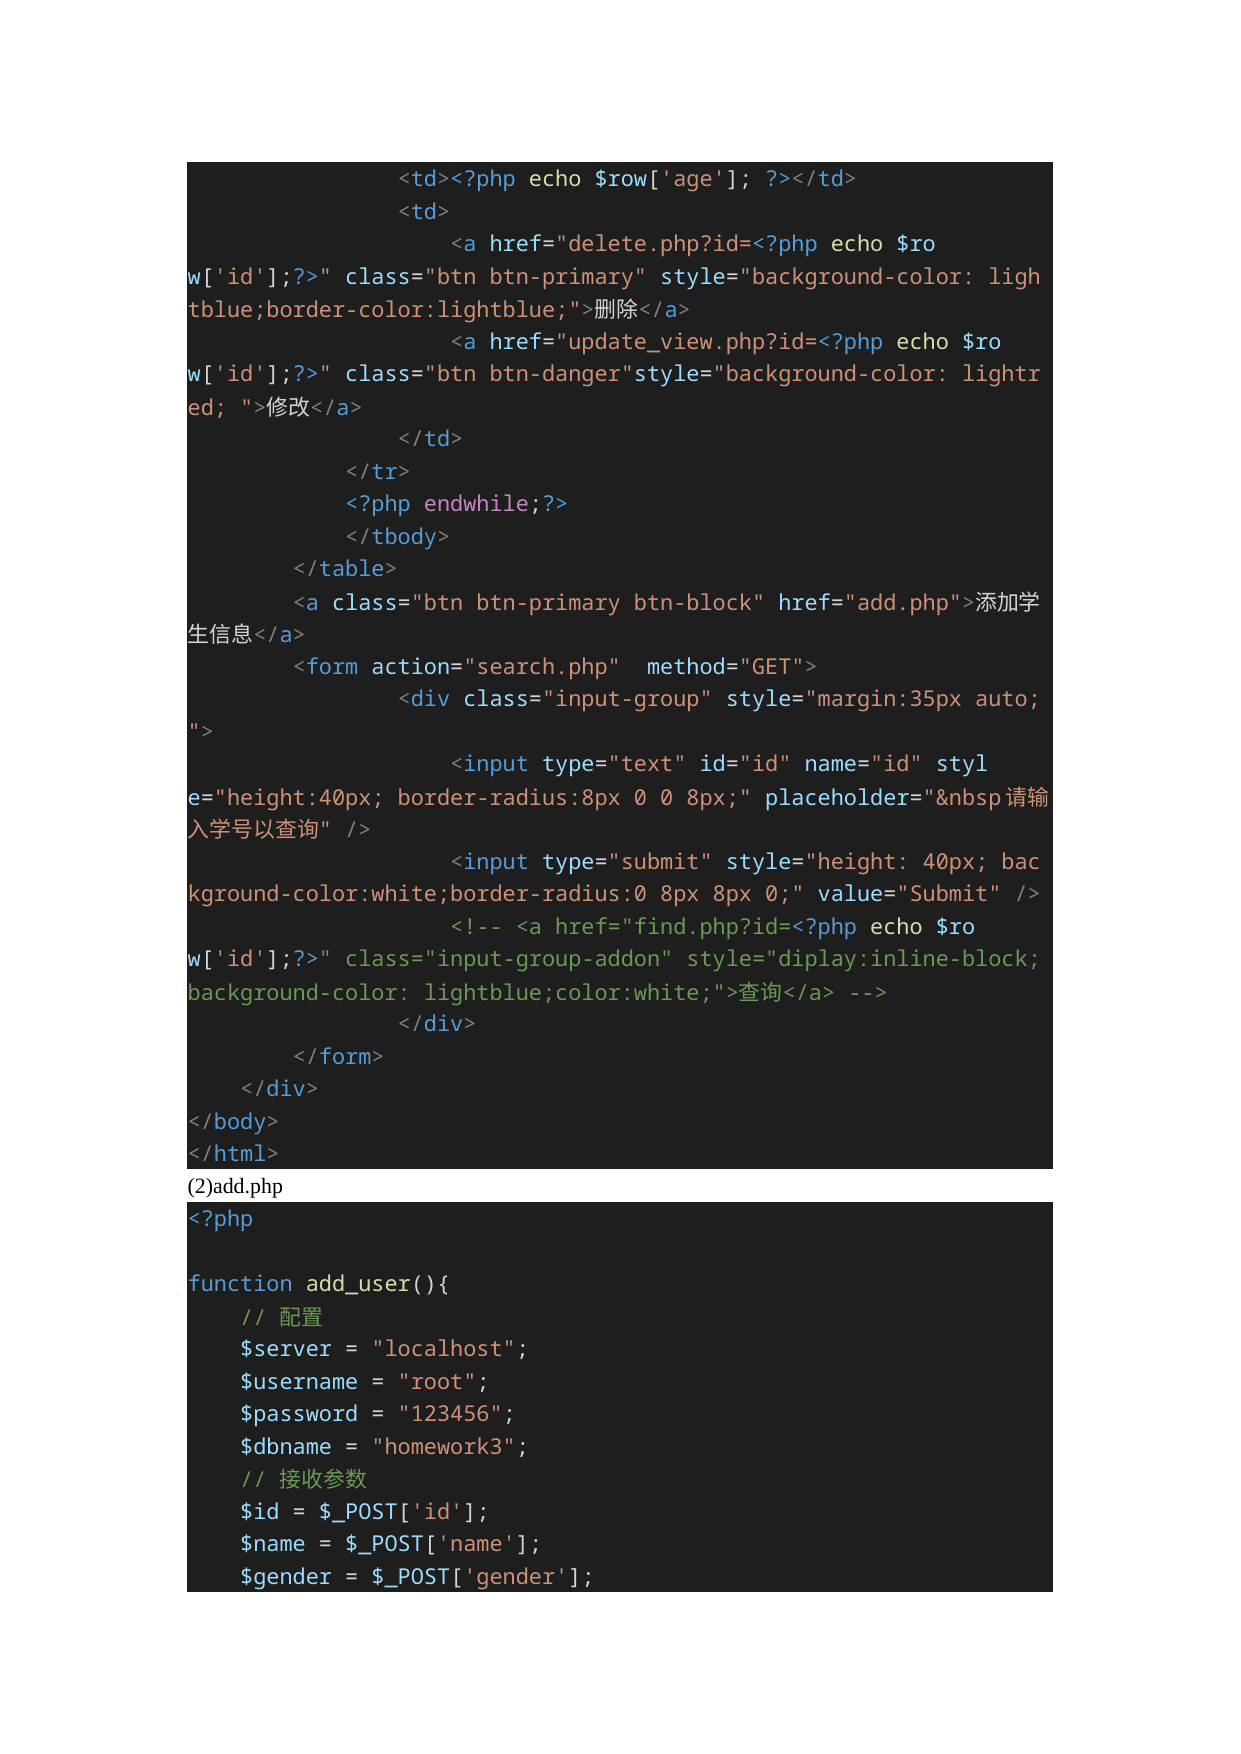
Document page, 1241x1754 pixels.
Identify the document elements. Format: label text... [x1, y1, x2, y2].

text </div> [187, 1072, 1053, 1104]
text <input type="submit" style="height: 40px; background-color:white;border-radius:0 8px 8px 0;" value="Submit" /> [187, 844, 1053, 909]
text </tbody> [187, 519, 1053, 552]
text $name = $_POST['name']; [187, 1527, 1053, 1559]
text </html> [187, 1137, 1053, 1169]
text $gender = $_POST['gender']; [187, 1559, 1053, 1592]
text // 接收参数 [187, 1462, 1053, 1494]
text <td><?php echo $row['age']; ?></td> [187, 162, 1053, 194]
text <div class="input-group" style="margin:35px auto;"> [187, 682, 1053, 747]
text <input type="text" id="id" name="id" style="height:40px; border-radius:8px 0 0 8px;" placeholder="&nbsp请输入学号以查询" /> [187, 747, 1053, 844]
text (2)add.php [187, 1169, 1053, 1202]
text <a href="update_view.php?id=<?php echo $row['id'];?>" class="btn btn-danger"style="background-color: lightred; ">修改</a> [187, 324, 1053, 422]
text <!-- <a href="find.php?id=<?php echo $row['id'];?>" class="input-group-addon" style="diplay:inline-block; background-color: lightblue;color:white;">查询</a> --> [187, 909, 1053, 1007]
text <a class="btn btn-primary btn-block" href="add.php">添加学生信息</a> [187, 584, 1053, 649]
text <td> [187, 194, 1053, 227]
text function add_user(){ [187, 1267, 1053, 1299]
text $dbname = "homework3"; [187, 1429, 1053, 1462]
text </td> [187, 422, 1053, 454]
text $id = $_POST['id']; [187, 1494, 1053, 1527]
text </div> [187, 1007, 1053, 1039]
text <a href="delete.php?id=<?php echo $row['id'];?>" class="btn btn-primary" style="background-color: lightblue;border-color:lightblue;">删除</a> [187, 227, 1053, 324]
text <form action="search.php" method="GET"> [187, 649, 1053, 682]
text <?php endwhile;?> [187, 487, 1053, 519]
text </tr> [187, 454, 1053, 487]
text </body> [187, 1104, 1053, 1137]
text $server = "localhost"; [187, 1332, 1053, 1364]
text // 配置 [187, 1299, 1053, 1332]
text $username = "root"; [187, 1364, 1053, 1397]
text <?php [187, 1202, 1053, 1234]
text </table> [187, 552, 1053, 584]
text $password = "123456"; [187, 1397, 1053, 1429]
text </form> [187, 1039, 1053, 1072]
